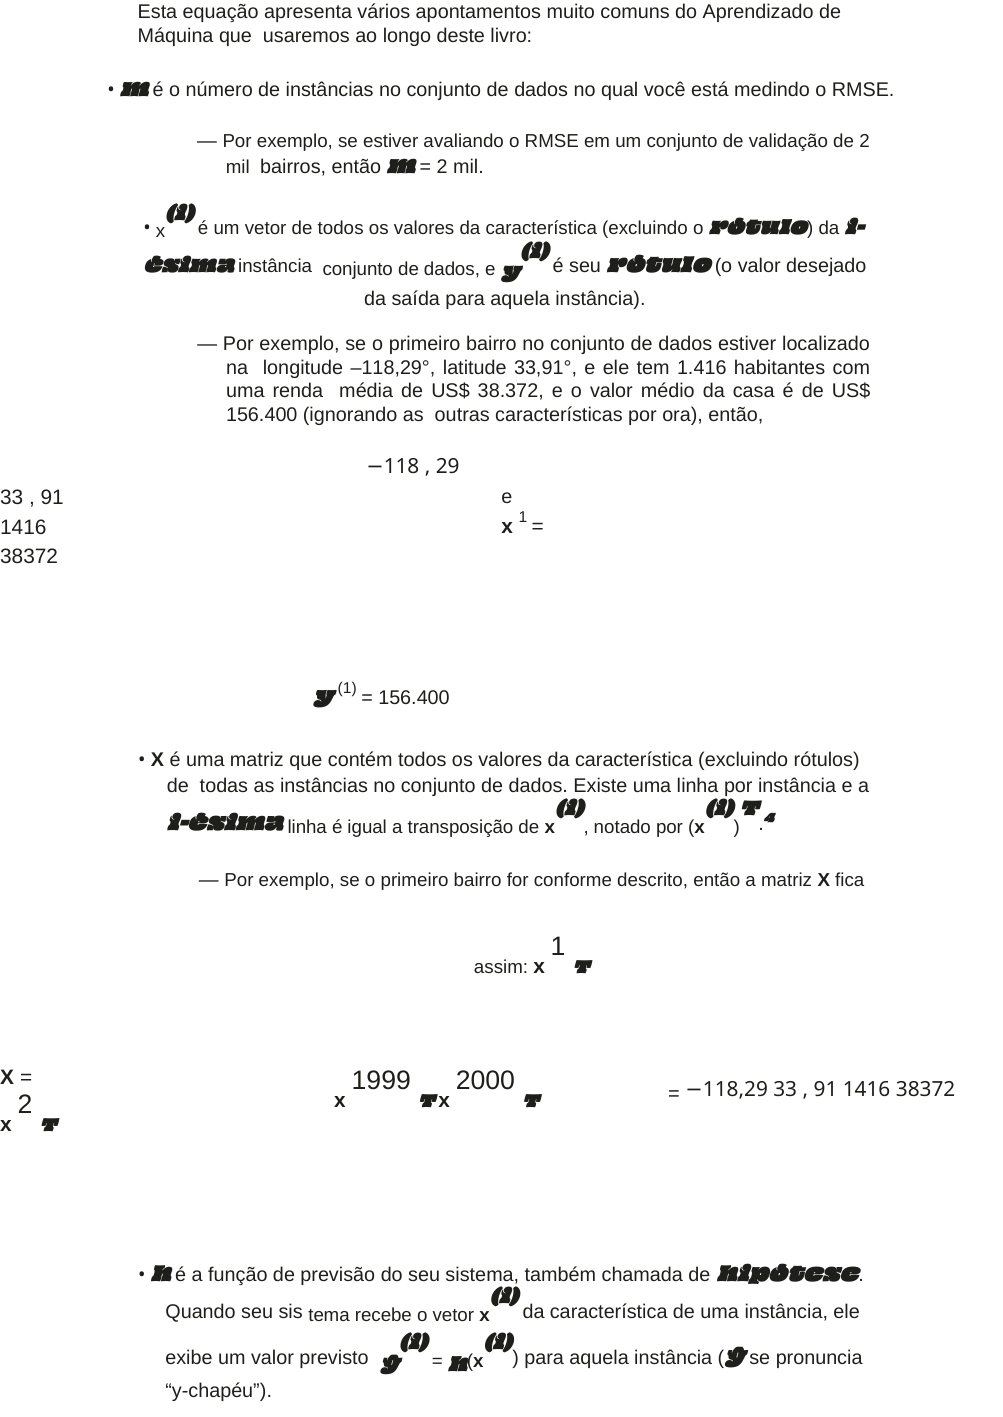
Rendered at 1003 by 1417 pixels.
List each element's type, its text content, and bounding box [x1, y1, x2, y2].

text y (1) = 156.400 [313, 679, 1002, 715]
text • X é uma matriz que contém todos os valores da característica (excluindo rótulos) de todas as instâncias no conjunto de dados. Existe uma linha por instância e a i-ésima linha é igual a transposição de x(i), notado por (x(i))T.4 [138, 735, 872, 847]
text x 2 T [0, 1088, 334, 1141]
text −118 , 29 [366, 451, 1002, 479]
text 1416 [0, 514, 501, 538]
text — Por exemplo, se o primeiro bairro no conjunto de dados estiver localizado na longitude –118,29°, latitude 33,91°, e ele tem 1.416 habitantes com uma renda média de US$ 38.372, e o valor médio da casa é de US$ 156.400 (ignorando as outras características por ora), então, [197, 332, 872, 426]
text 33 , 91 [0, 485, 501, 509]
text 38372 [0, 544, 501, 568]
text • x(i) é um vetor de todos os valores da característica (excluindo o rótulo) da i-ésima instância conjunto de dados, e y(i) é seu rótulo (o valor desejado da saída para aquela instância). [138, 198, 871, 309]
text — Por exemplo, se estiver avaliando o RMSE em um conjunto de validação de 2 mil bairros, então m = 2 mil. [197, 128, 872, 184]
text — Por exemplo, se o primeiro bairro for conforme descrito, então a matriz X fica assim: x 1 T [197, 868, 866, 983]
text = −118,29 33 , 91 1416 38372 [668, 1064, 1002, 1104]
text • h é a função de previsão do seu sistema, também chamada de hipótese. Quando seu sis tema recebe o vetor x(i) da característica de uma instância, ele exibe um valor previsto ŷ(i) = h(x(i)) para aquela instância (ŷ se pronuncia “y-chapéu”). [138, 1252, 872, 1401]
text x 1 = [501, 508, 1002, 539]
text x 1999 T x 2000 T [334, 1064, 668, 1117]
text • m é o número de instâncias no conjunto de dados no qual você está medindo o RMSE. [0, 67, 1002, 108]
text e [501, 485, 1002, 508]
text X = [0, 1064, 334, 1088]
text Esta equação apresenta vários apontamentos muito comuns do Aprendizado de Máquina que usaremos ao longo deste livro: [137, 0, 872, 46]
